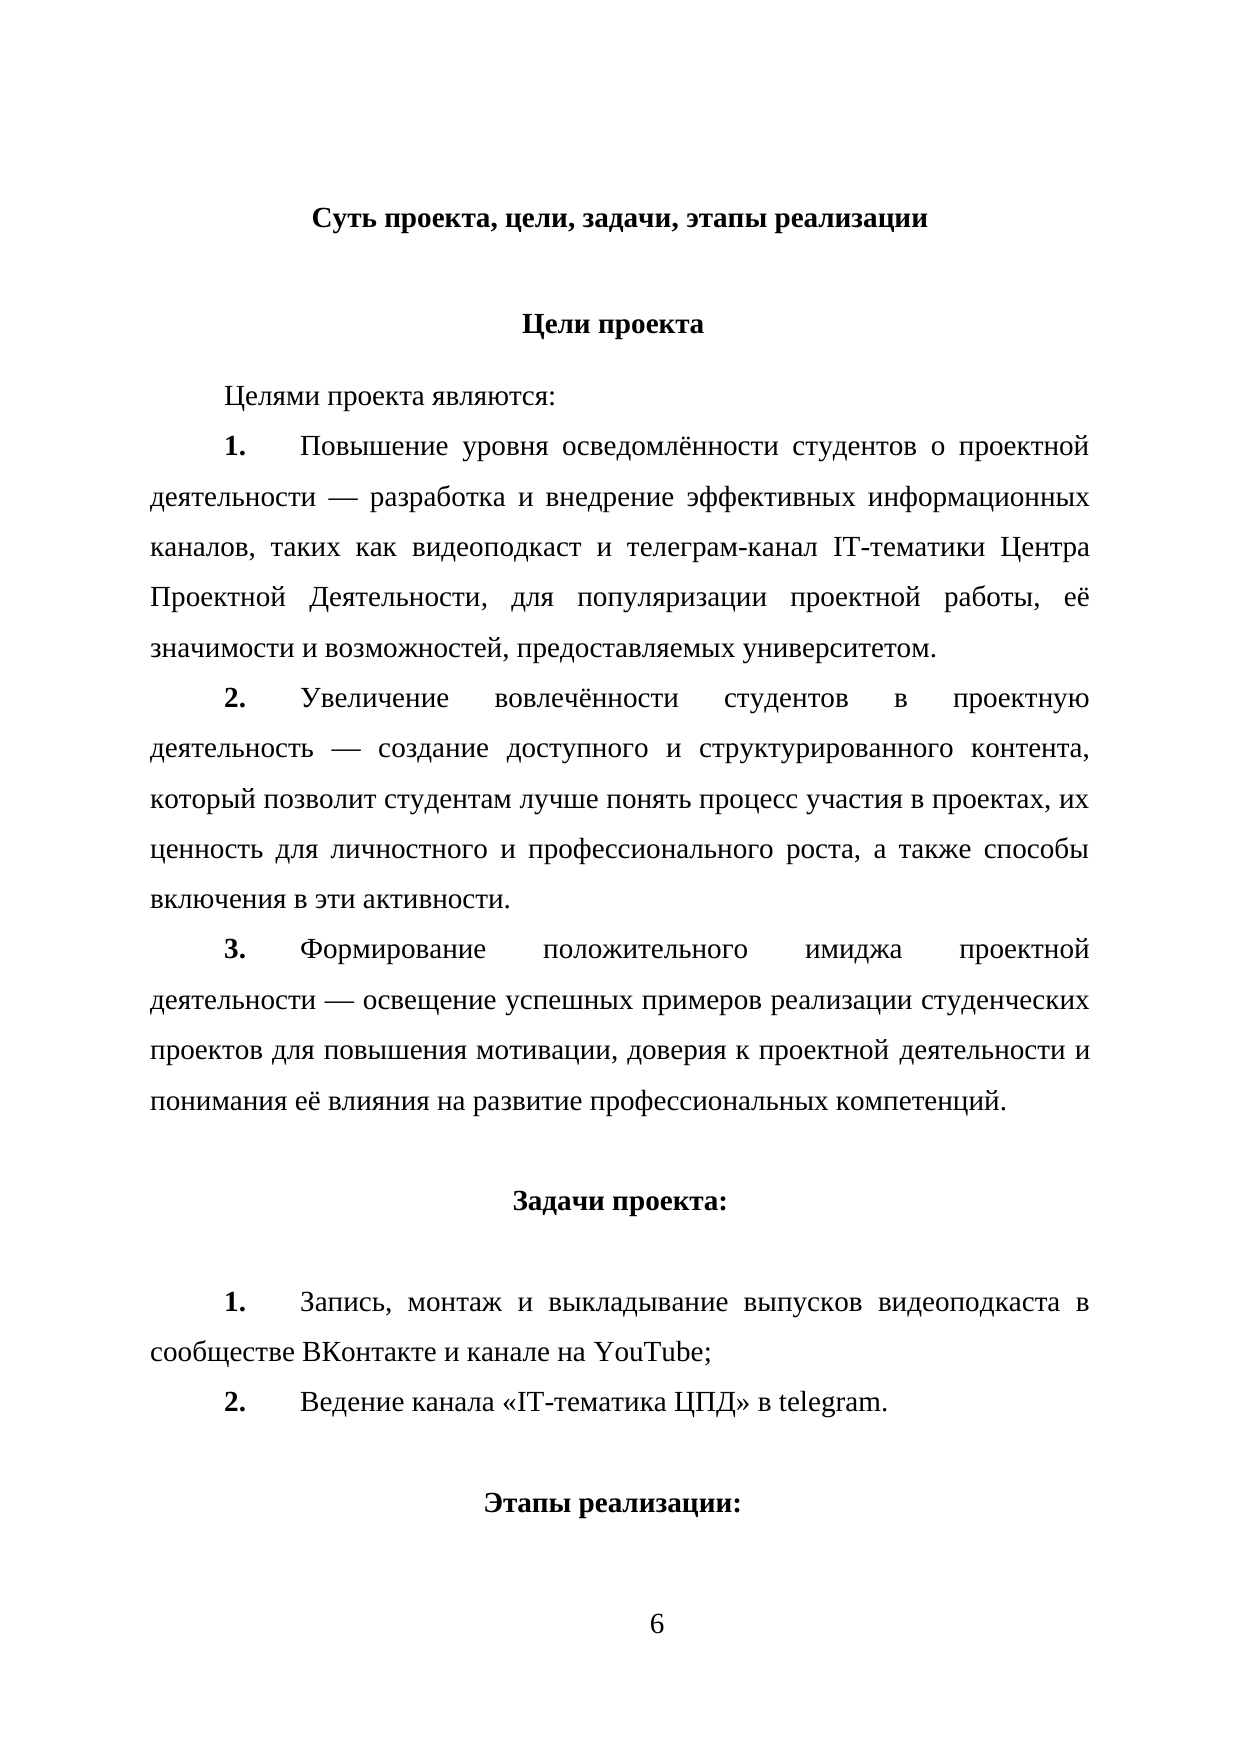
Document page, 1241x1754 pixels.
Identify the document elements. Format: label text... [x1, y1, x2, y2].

list Повышение уровня осведомлённости студентов о проектной деятельности — разработка и внедрение эффективных информационных каналов, таких как видеоподкаст и телеграм-канал IT-тематики Центра Проектной Деятельности, для популяризации проектной работы, её значимости и возможностей, предоставляемых университетом. [150, 428, 1090, 663]
text Задачи проекта: [150, 1183, 1090, 1217]
list Ведение канала «IT-тематика ЦПД» в telegram. [150, 1384, 1090, 1418]
text Цели проекта [150, 306, 1076, 339]
list Увеличение вовлечённости студентов в проектную деятельность — создание доступного и структурированного контента, который позволит студентам лучше понять процесс участия в проектах, их ценность для личностного и профессионального роста, а также способы включения в эти активности. [150, 680, 1090, 915]
list Запись, монтаж и выкладывание выпусков видеоподкаста в сообществе ВКонтакте и канале на YouTube; [150, 1284, 1090, 1368]
text Этапы реализации: [149, 1485, 1076, 1519]
text Суть проекта, цели, задачи, этапы реализации [150, 200, 1089, 234]
list Формирование положительного имиджа проектной деятельности — освещение успешных примеров реализации студенческих проектов для повышения мотивации, доверия к проектной деятельности и понимания её влияния на развитие профессиональных компетенций. [150, 932, 1090, 1116]
text Целями проекта являются: [150, 378, 1090, 412]
